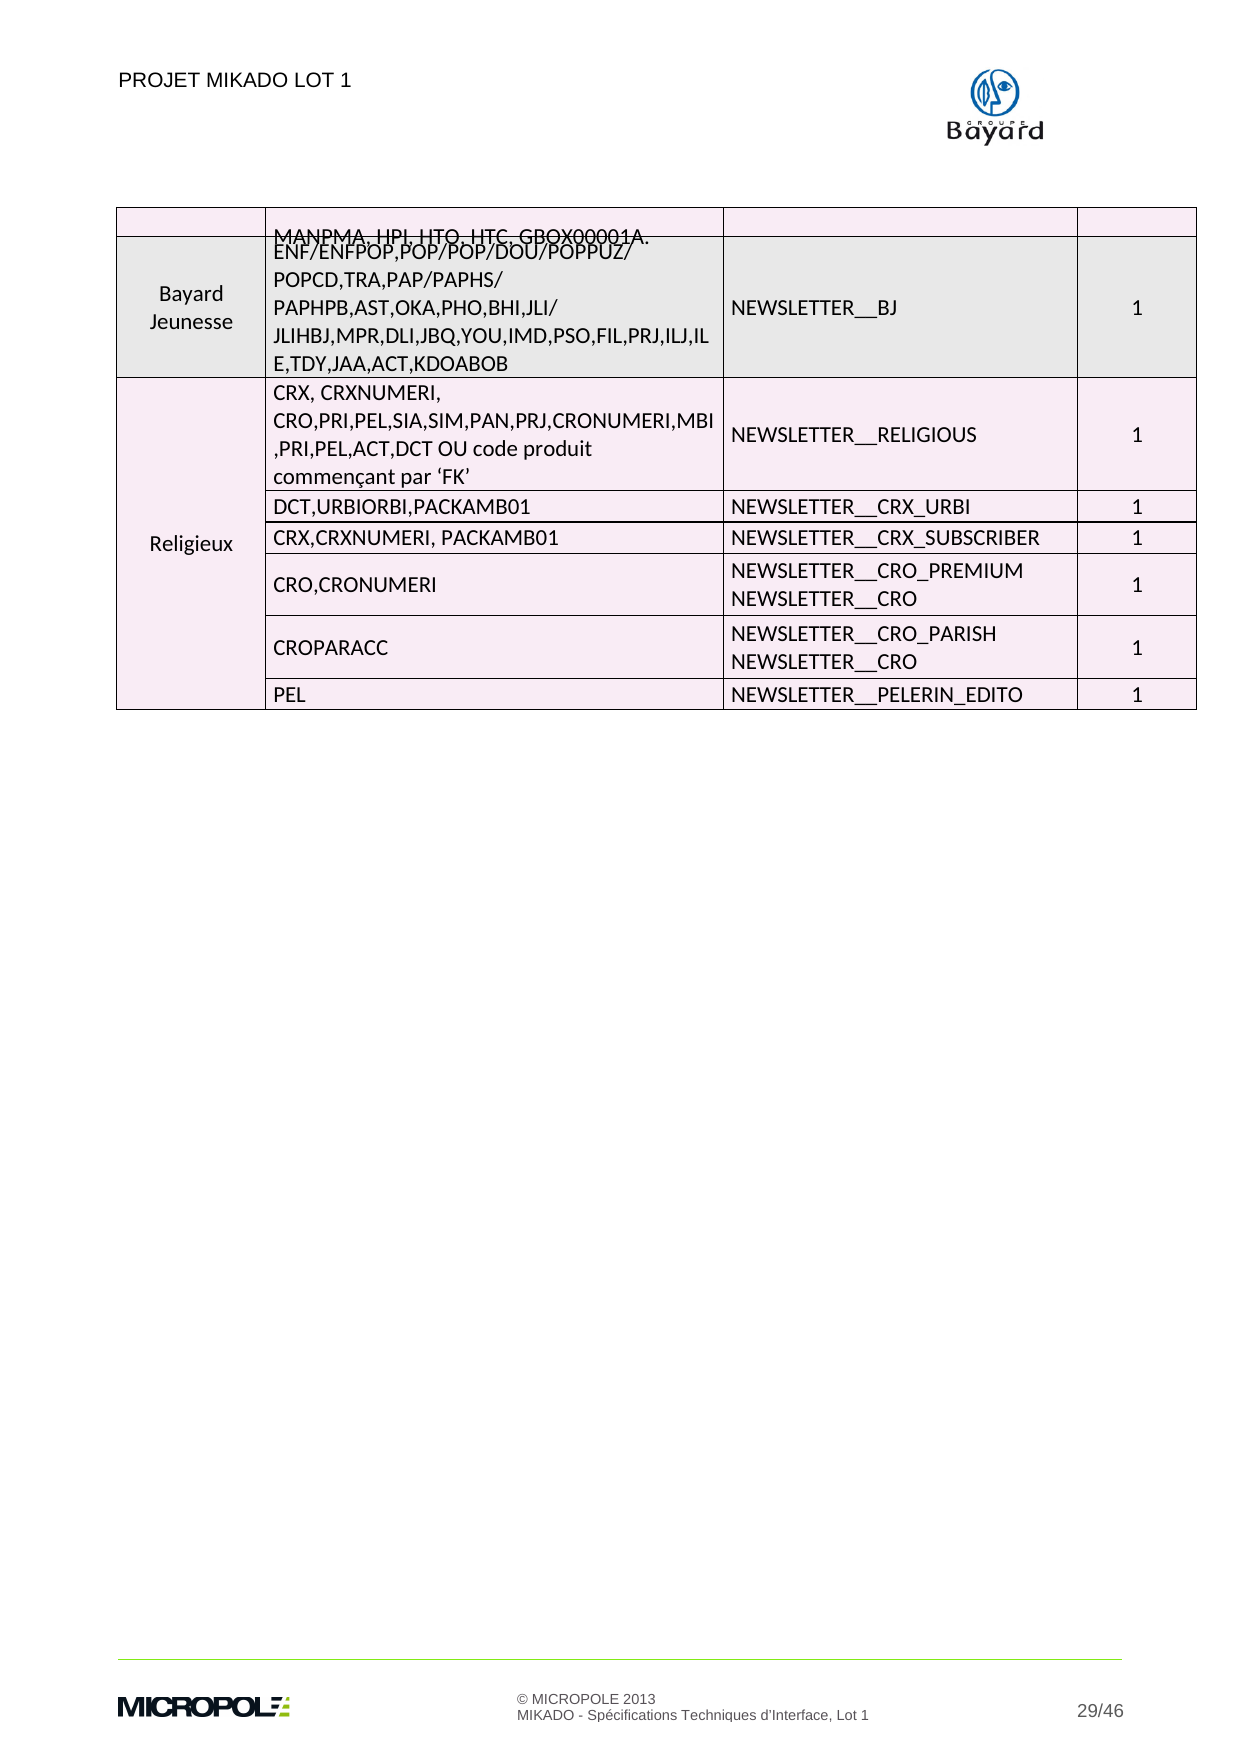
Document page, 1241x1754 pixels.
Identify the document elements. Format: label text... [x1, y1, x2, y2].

table_cell 1 [1078, 523, 1196, 553]
table_cell NEWSLETTER__CRX_SUBSCRIBER [724, 523, 1077, 553]
table_cell NEWSLETTER__PELERIN_EDITO [724, 679, 1077, 709]
table_cell 1 [1078, 554, 1196, 615]
table_cell Religieux [117, 378, 265, 709]
table_cell CRX, CRXNUMERI, CRO,PRI,PEL,SIA,SIM,PAN,PRJ,CRONUMERI,MBI,PRI,PEL,ACT,DCT OU code produit commençant par ‘FK’ [266, 378, 723, 490]
table_cell NEWSLETTER__CRX_URBI [724, 491, 1077, 521]
table_cell 1 [1078, 237, 1196, 377]
table_cell DCT,URBIORBI,PACKAMB01 [266, 491, 723, 521]
picture [946, 67, 1044, 146]
picture [118, 1697, 290, 1717]
table_cell 1 [1078, 616, 1196, 678]
table_cell NEWSLETTER__RELIGIOUS [724, 378, 1077, 490]
table_cell 1 [1078, 679, 1196, 709]
table_cell NEWSLETTER__BJ [724, 237, 1077, 377]
table_cell NEWSLETTER__CRO_PREMIUM NEWSLETTER__CRO [724, 554, 1077, 615]
table_cell NEWSLETTER__CRO_PARISH NEWSLETTER__CRO [724, 616, 1077, 678]
table_cell CROPARACC [266, 616, 723, 678]
table_cell CRO,CRONUMERI [266, 554, 723, 615]
table_cell CRX,CRXNUMERI, PACKAMB01 [266, 523, 723, 553]
table_cell PEL [266, 679, 723, 709]
table_cell Bayard Jeunesse [117, 237, 265, 377]
table_cell 1 [1078, 491, 1196, 521]
table_cell 1 [1078, 378, 1196, 490]
table_cell ENF/ENFPOP,POP/POP/DOU/POPPUZ/POPCD,TRA,PAP/PAPHS/PAPHPB,AST,OKA,PHO,BHI,JLI/JLIHBJ,MPR,DLI,JBQ,YOU,IMD,PSO,FIL,PRJ,ILJ,ILE,TDY,JAA,ACT,KDOABOB [266, 237, 723, 377]
